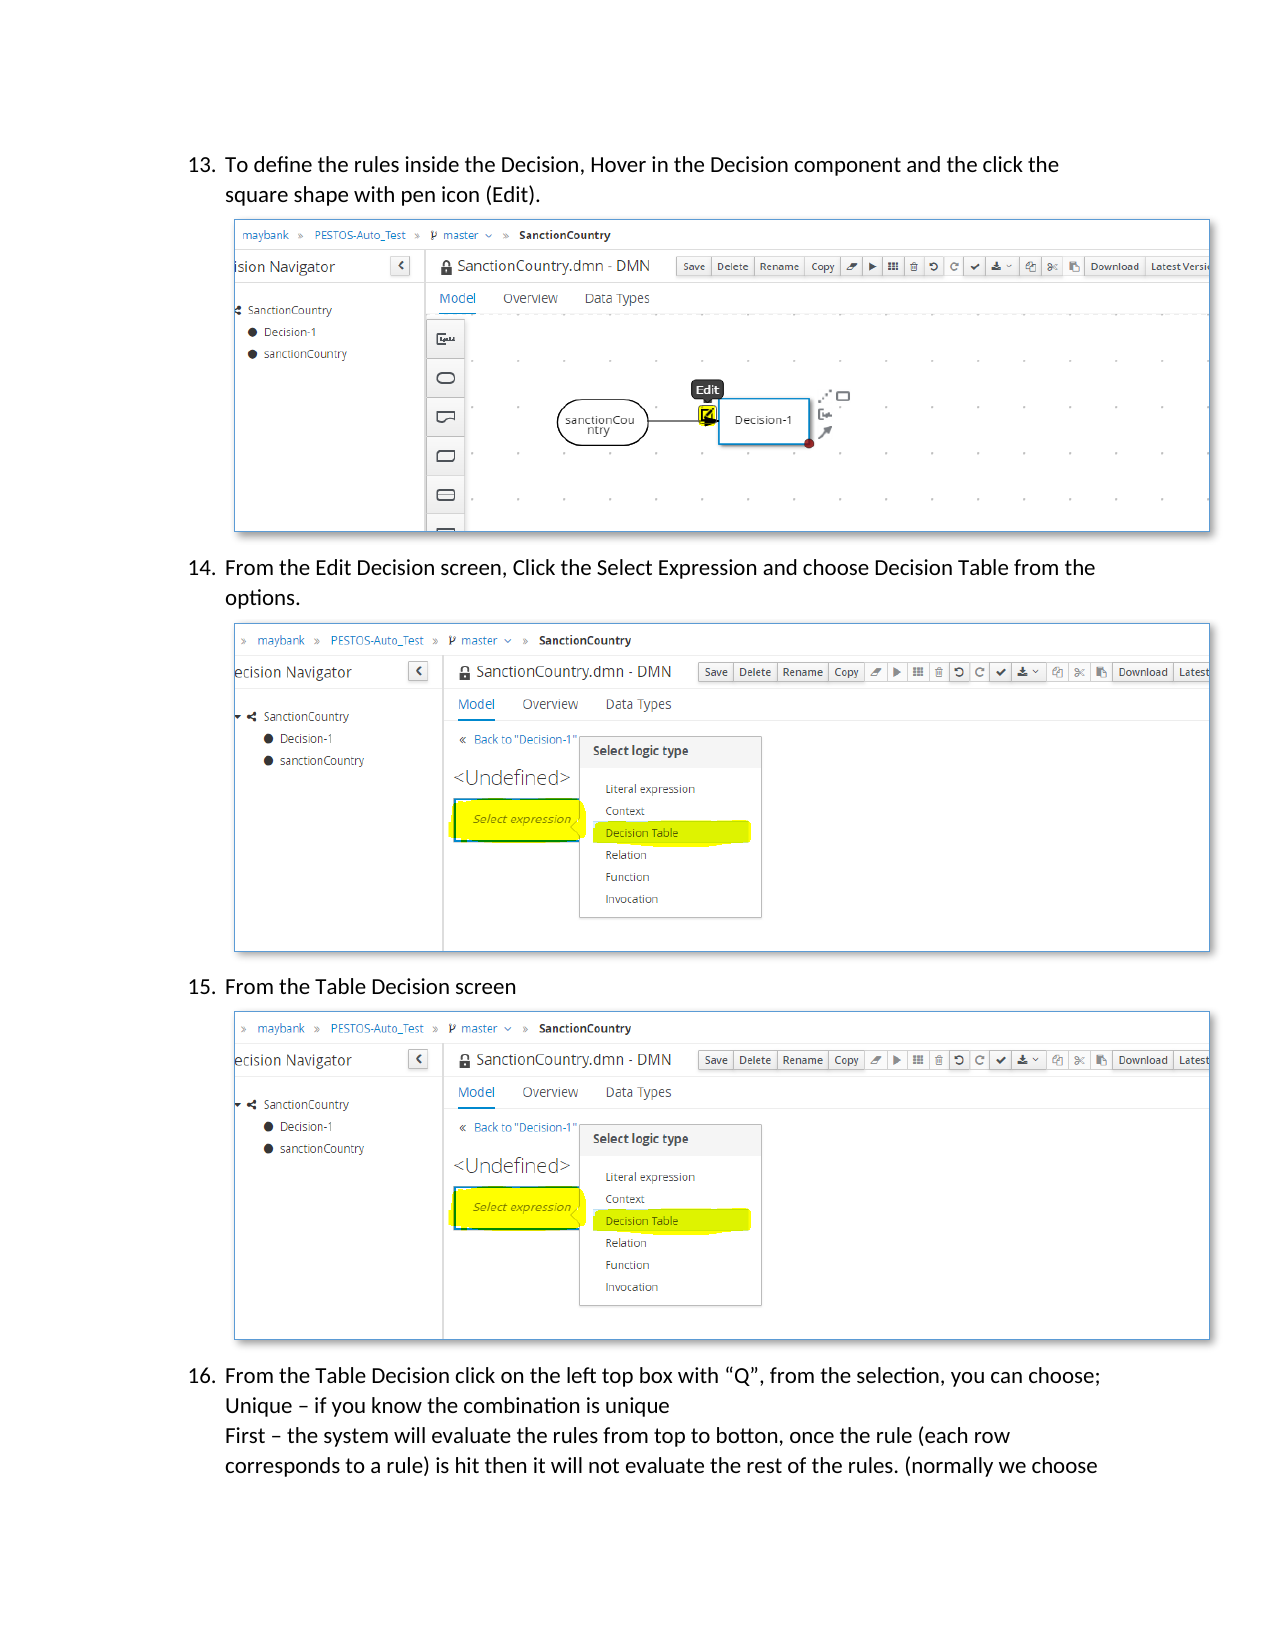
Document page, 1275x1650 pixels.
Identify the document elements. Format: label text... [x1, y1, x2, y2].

picture [235, 220, 1209, 531]
list From the Edit Decision screen, Click the Select Expression and choose Decision Table from the options. [187, 553, 1125, 612]
list From the Table Decision screen [187, 972, 1125, 1000]
list To define the rules inside the Decision, Hover in the Decision component and the click the square shape with pen icon (Edit). [187, 150, 1125, 208]
list From the Table Decision click on the left top box with “Q”, from the selection, you can choose; Unique – if you know the combination is unique [187, 1361, 1125, 1419]
picture [235, 1012, 1209, 1339]
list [225, 1421, 1125, 1480]
picture [235, 624, 1209, 951]
